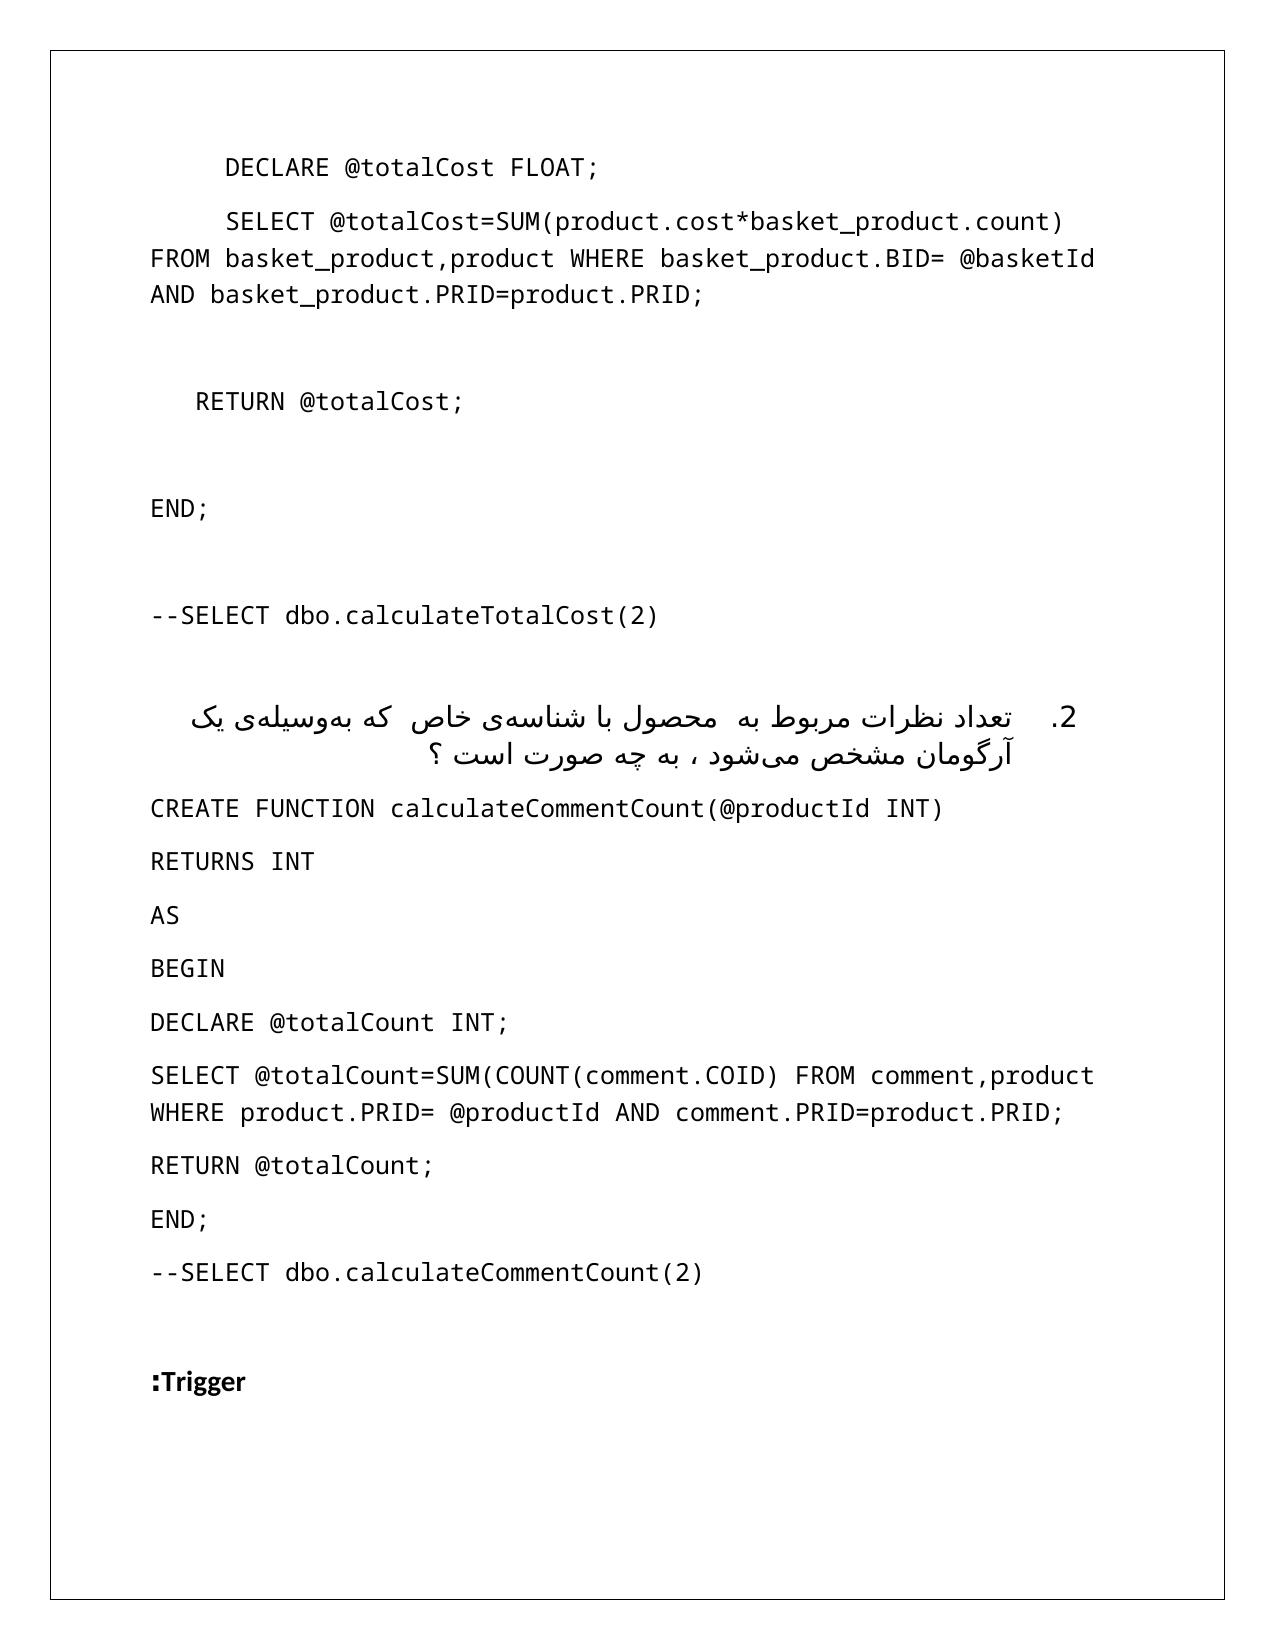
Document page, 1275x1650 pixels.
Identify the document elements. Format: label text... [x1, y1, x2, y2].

text RETURN @totalCount; [150, 1148, 1125, 1182]
text SELECT @totalCount=SUM(COUNT(comment.COID) FROM comment,product WHERE product.PRID= @productId AND comment.PRID=product.PRID; [150, 1058, 1125, 1129]
text RETURNS INT [150, 844, 1125, 878]
text DECLARE @totalCost FLOAT; [150, 150, 1125, 184]
text AS [150, 897, 1125, 932]
text SELECT @totalCost=SUM(product.cost*basket_product.count) FROM basket_product,product WHERE basket_product.BID= @basketId AND basket_product.PRID=product.PRID; [150, 203, 1125, 311]
text --SELECT dbo.calculateTotalCost(2) [150, 598, 1125, 632]
text END; [150, 491, 1125, 525]
text CREATE FUNCTION calculateCommentCount(@productId INT) [150, 791, 1125, 825]
list تعداد نظرات مربوط به محصول با شناسه‌ی خاص که به‌وسیله‌ی یک آرگومان مشخص می‌شود ، به چه صورت است ؟ [150, 701, 1050, 771]
text --SELECT dbo.calculateCommentCount(2) [150, 1255, 1125, 1289]
text Trigger: [150, 1363, 1125, 1399]
text BEGIN [150, 951, 1125, 985]
text DECLARE @totalCount INT; [150, 1004, 1125, 1038]
text RETURN @totalCost; [150, 384, 1125, 418]
text END; [150, 1201, 1125, 1236]
